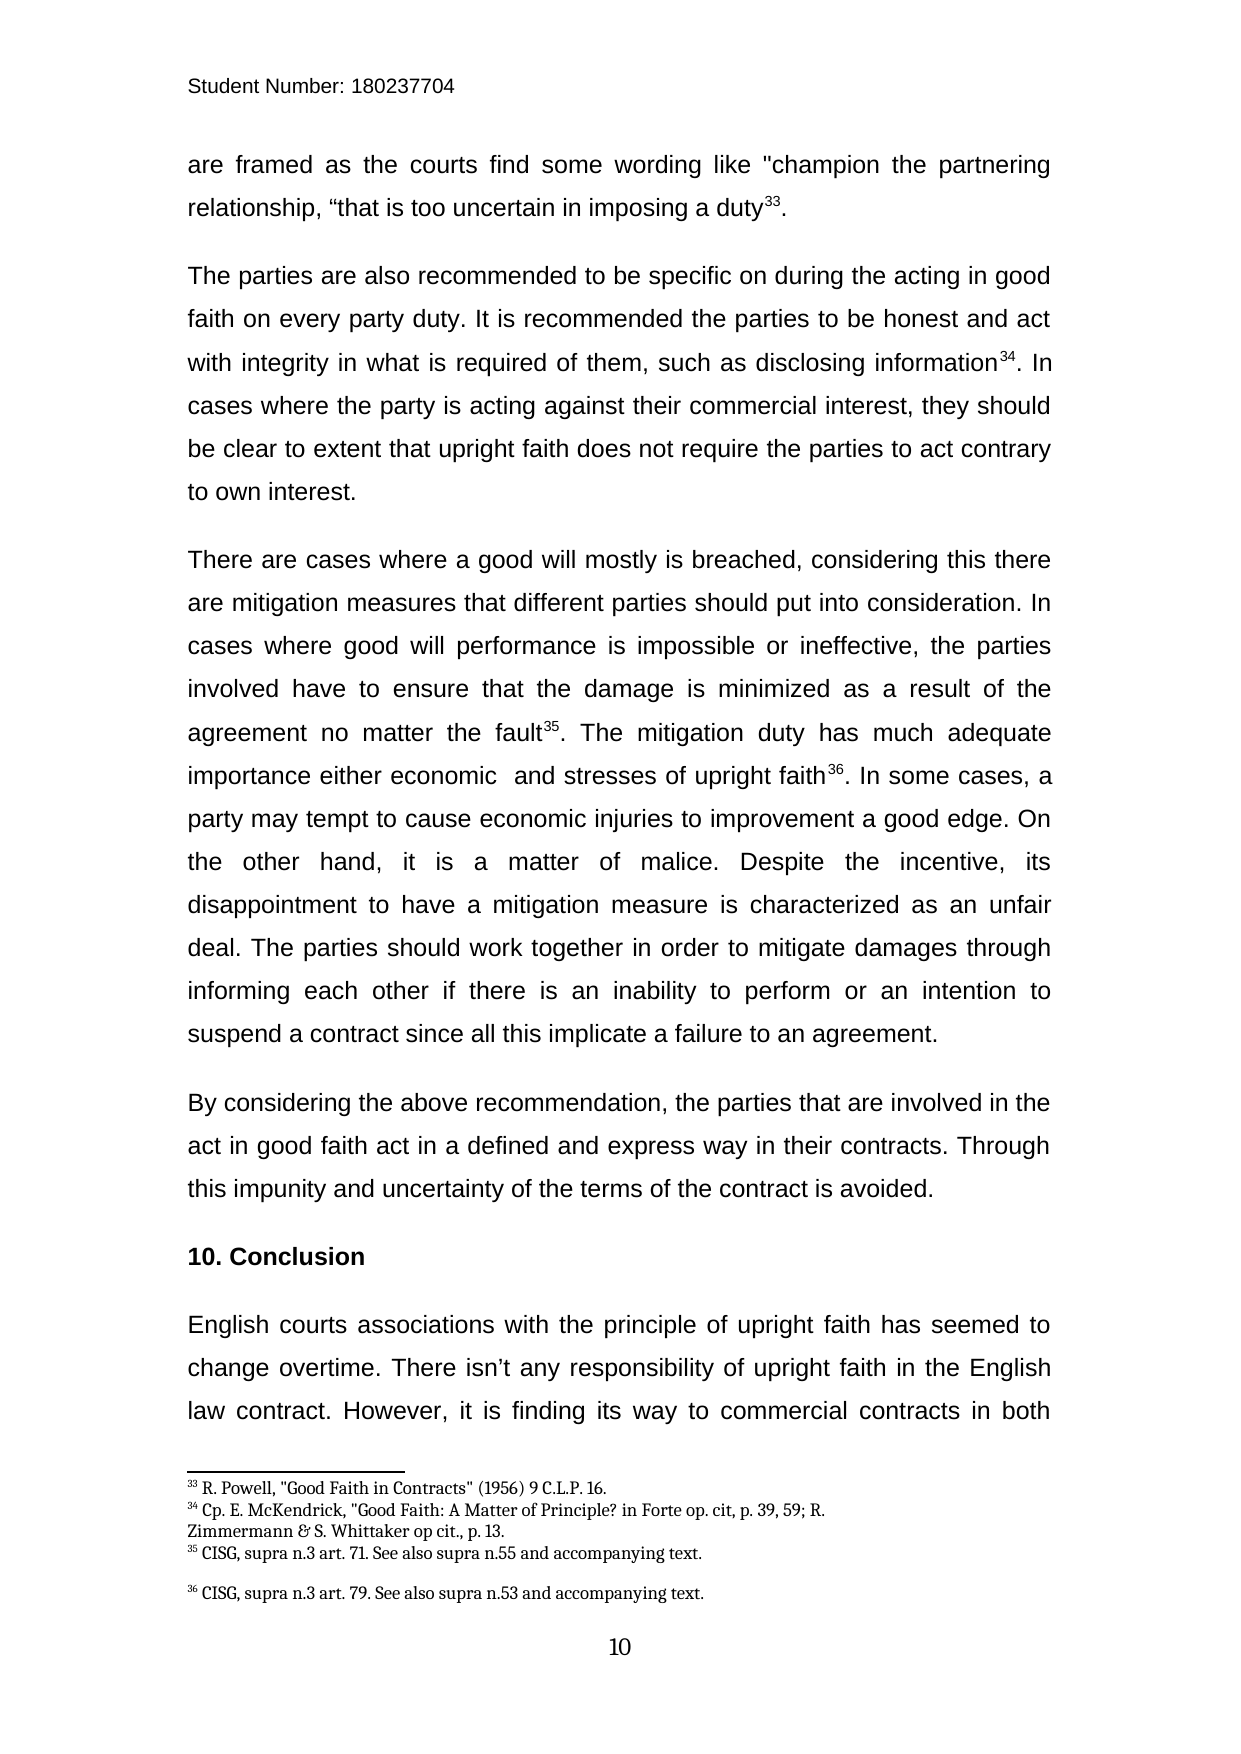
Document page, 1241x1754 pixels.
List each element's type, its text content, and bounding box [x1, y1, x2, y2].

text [187, 1310, 1053, 1425]
text The parties are also recommended to be specific on during the acting in good faith on every party duty. It is recommended the parties to be honest and act with integrity in what is required of them, such as disclosing information. In cases where the party is acting against their commercial interest, they should be clear to extent that upright faith does not require the parties to act contrary to own interest. [187, 261, 1053, 506]
text 10. Conclusion [187, 1242, 1053, 1271]
text In an English court when parties want to use good faith, there are a variety of issues one should consider. These are because the courts are reluctant to imply terms added in commercial parties where they are legally represented. Although there is flexibility, the parties should take care of the duties how they are framed as the courts find some wording like "champion the partnering relationship, “that is too uncertain in imposing a duty. [187, 150, 1053, 222]
text By considering the above recommendation, the parties that are involved in the act in good faith act in a defined and express way in their contracts. Through this impunity and uncertainty of the terms of the contract is avoided. [187, 1087, 1053, 1202]
text There are cases where a good will mostly is breached, considering this there are mitigation measures that different parties should put into consideration. In cases where good will performance is impossible or ineffective, the parties involved have to ensure that the damage is minimized as a result of the agreement no matter the fault. The mitigation duty has much adequate importance either economic and stresses of upright faith. In some cases, a party may tempt to cause economic injuries to improvement a good edge. On the other hand, it is a matter of malice. Despite the incentive, its disappointment to have a mitigation measure is characterized as an unfair deal. The parties should work together in order to mitigate damages through informing each other if there is an inability to perform or an intention to suspend a contract since all this implicate a failure to an agreement. [187, 545, 1053, 1048]
